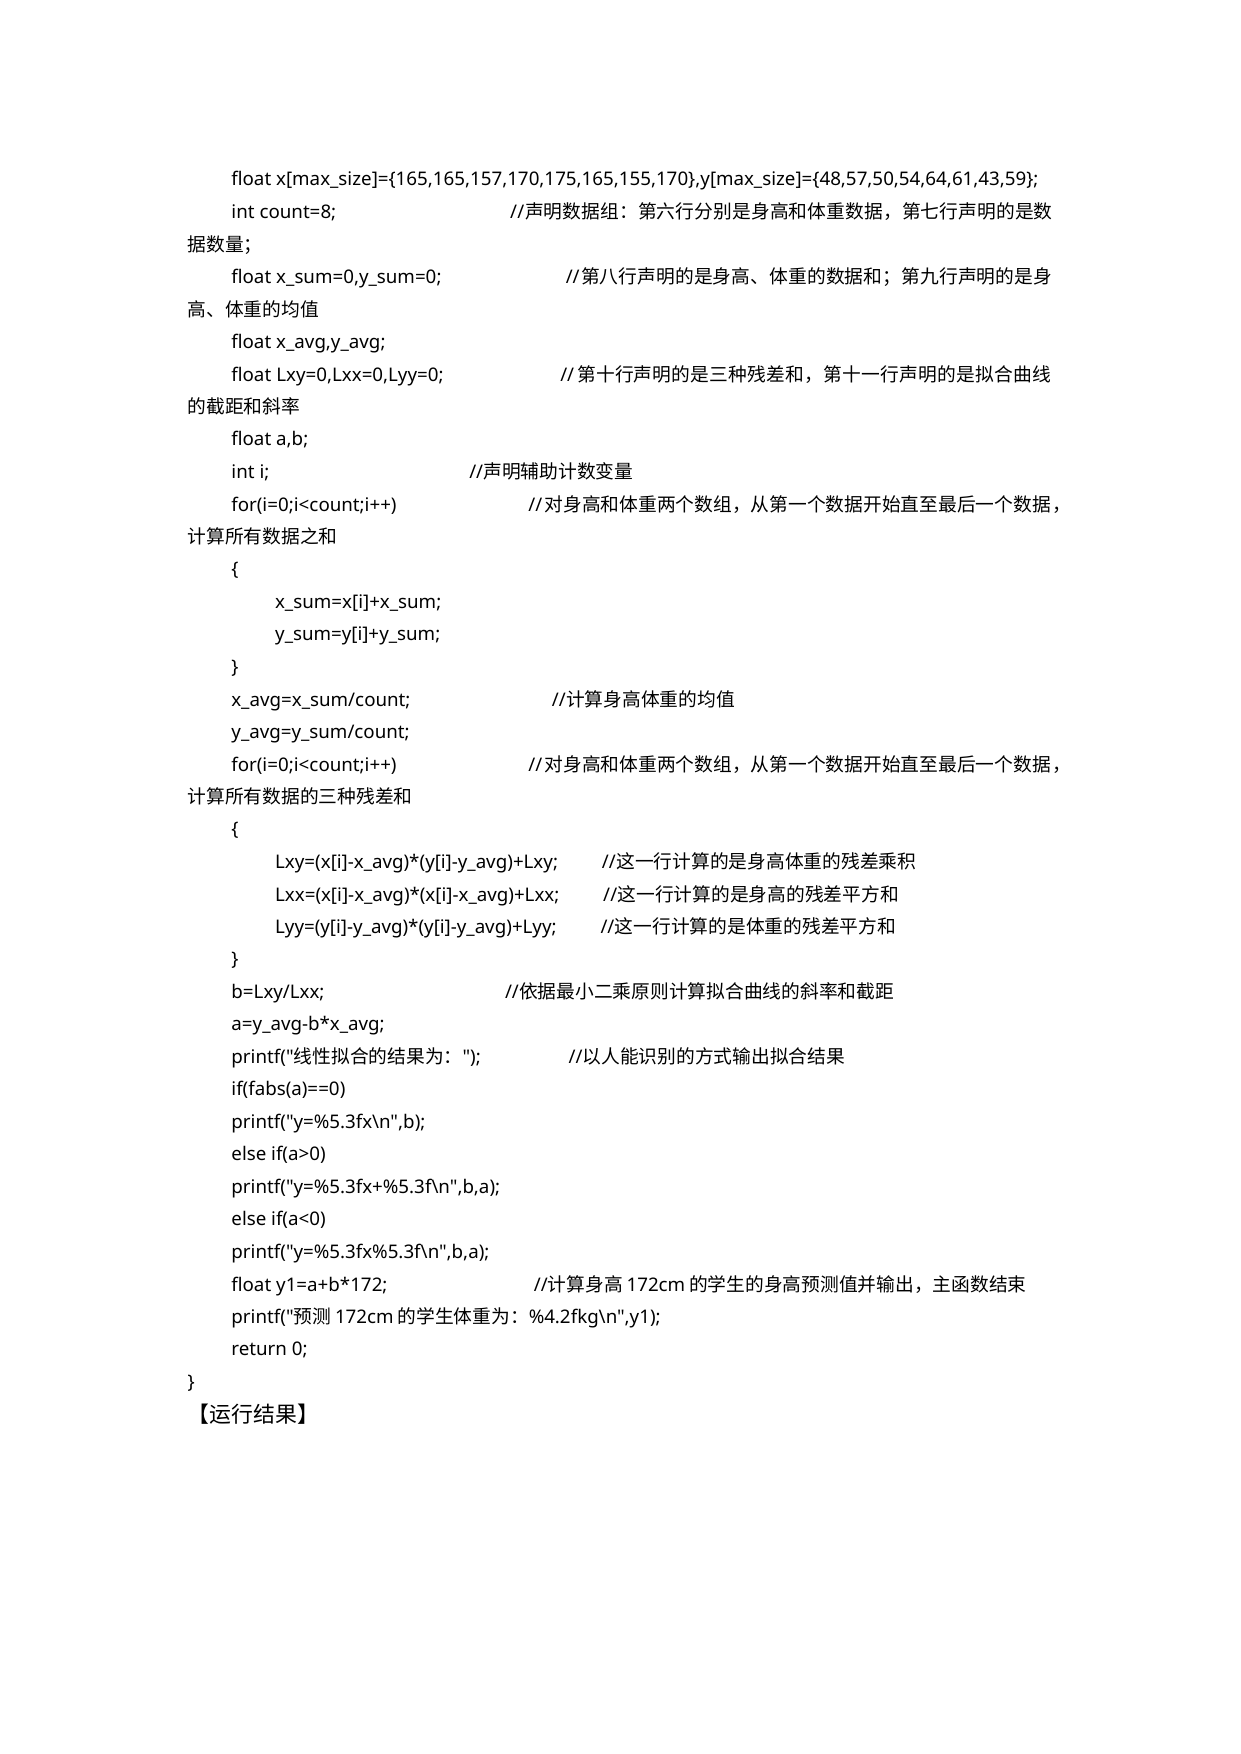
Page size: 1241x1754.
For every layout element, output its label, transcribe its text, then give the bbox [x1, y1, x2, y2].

text b=Lxy/Lxx; //依据最小二乘原则计算拟合曲线的斜率和截距 [187, 974, 1053, 1007]
text int i; //声明辅助计数变量 [187, 454, 1053, 487]
text x_sum=x[i]+x_sum; [187, 584, 1053, 617]
text { [187, 552, 1053, 584]
text y_avg=y_sum/count; [187, 714, 1053, 747]
text Lxx=(x[i]-x_avg)*(x[i]-x_avg)+Lxx; //这一行计算的是身高的残差平方和 [187, 877, 1053, 909]
text x_avg=x_sum/count; //计算身高体重的均值 [187, 682, 1053, 714]
text Lyy=(y[i]-y_avg)*(y[i]-y_avg)+Lyy; //这一行计算的是体重的残差平方和 [187, 909, 1053, 942]
text if(fabs(a)==0) [187, 1072, 1053, 1104]
text float x_sum=0,y_sum=0; //第八行声明的是身高、体重的数据和；第九行声明的是身高、体重的均值 [187, 259, 1053, 324]
text else if(a<0) [187, 1202, 1053, 1234]
text } [187, 942, 1053, 974]
text int count=8; //声明数据组：第六行分别是身高和体重数据，第七行声明的是数据数量； [187, 194, 1053, 259]
text printf("y=%5.3fx+%5.3f\n",b,a); [187, 1169, 1053, 1202]
text printf("预测172cm的学生体重为：%4.2fkg\n",y1); [187, 1299, 1053, 1332]
text } [187, 1364, 1053, 1397]
text float x[max_size]={165,165,157,170,175,165,155,170},y[max_size]={48,57,50,54,64,61,43,59}; [187, 162, 1053, 194]
text y_sum=y[i]+y_sum; [187, 617, 1053, 649]
text a=y_avg-b*x_avg; [187, 1007, 1053, 1039]
text float x_avg,y_avg; [187, 324, 1053, 357]
text } [187, 649, 1053, 682]
text float a,b; [187, 422, 1053, 454]
text for(i=0;i<count;i++) //对身高和体重两个数组，从第一个数据开始直至最后一个数据，计算所有数据的三种残差和 [187, 747, 1053, 812]
text printf("y=%5.3fx\n",b); [187, 1104, 1053, 1137]
text else if(a>0) [187, 1137, 1053, 1169]
text Lxy=(x[i]-x_avg)*(y[i]-y_avg)+Lxy; //这一行计算的是身高体重的残差乘积 [187, 844, 1053, 877]
text { [187, 812, 1053, 844]
text printf("线性拟合的结果为："); //以人能识别的方式输出拟合结果 [187, 1039, 1053, 1072]
text for(i=0;i<count;i++) //对身高和体重两个数组，从第一个数据开始直至最后一个数据，计算所有数据之和 [187, 487, 1053, 552]
text float Lxy=0,Lxx=0,Lyy=0; //第十行声明的是三种残差和，第十一行声明的是拟合曲线的截距和斜率 [187, 357, 1053, 422]
text printf("y=%5.3fx%5.3f\n",b,a); [187, 1234, 1053, 1267]
text 【运行结果】 [187, 1397, 1053, 1429]
text float y1=a+b*172; //计算身高172cm的学生的身高预测值并输出，主函数结束 [187, 1267, 1053, 1299]
text return 0; [187, 1332, 1053, 1364]
